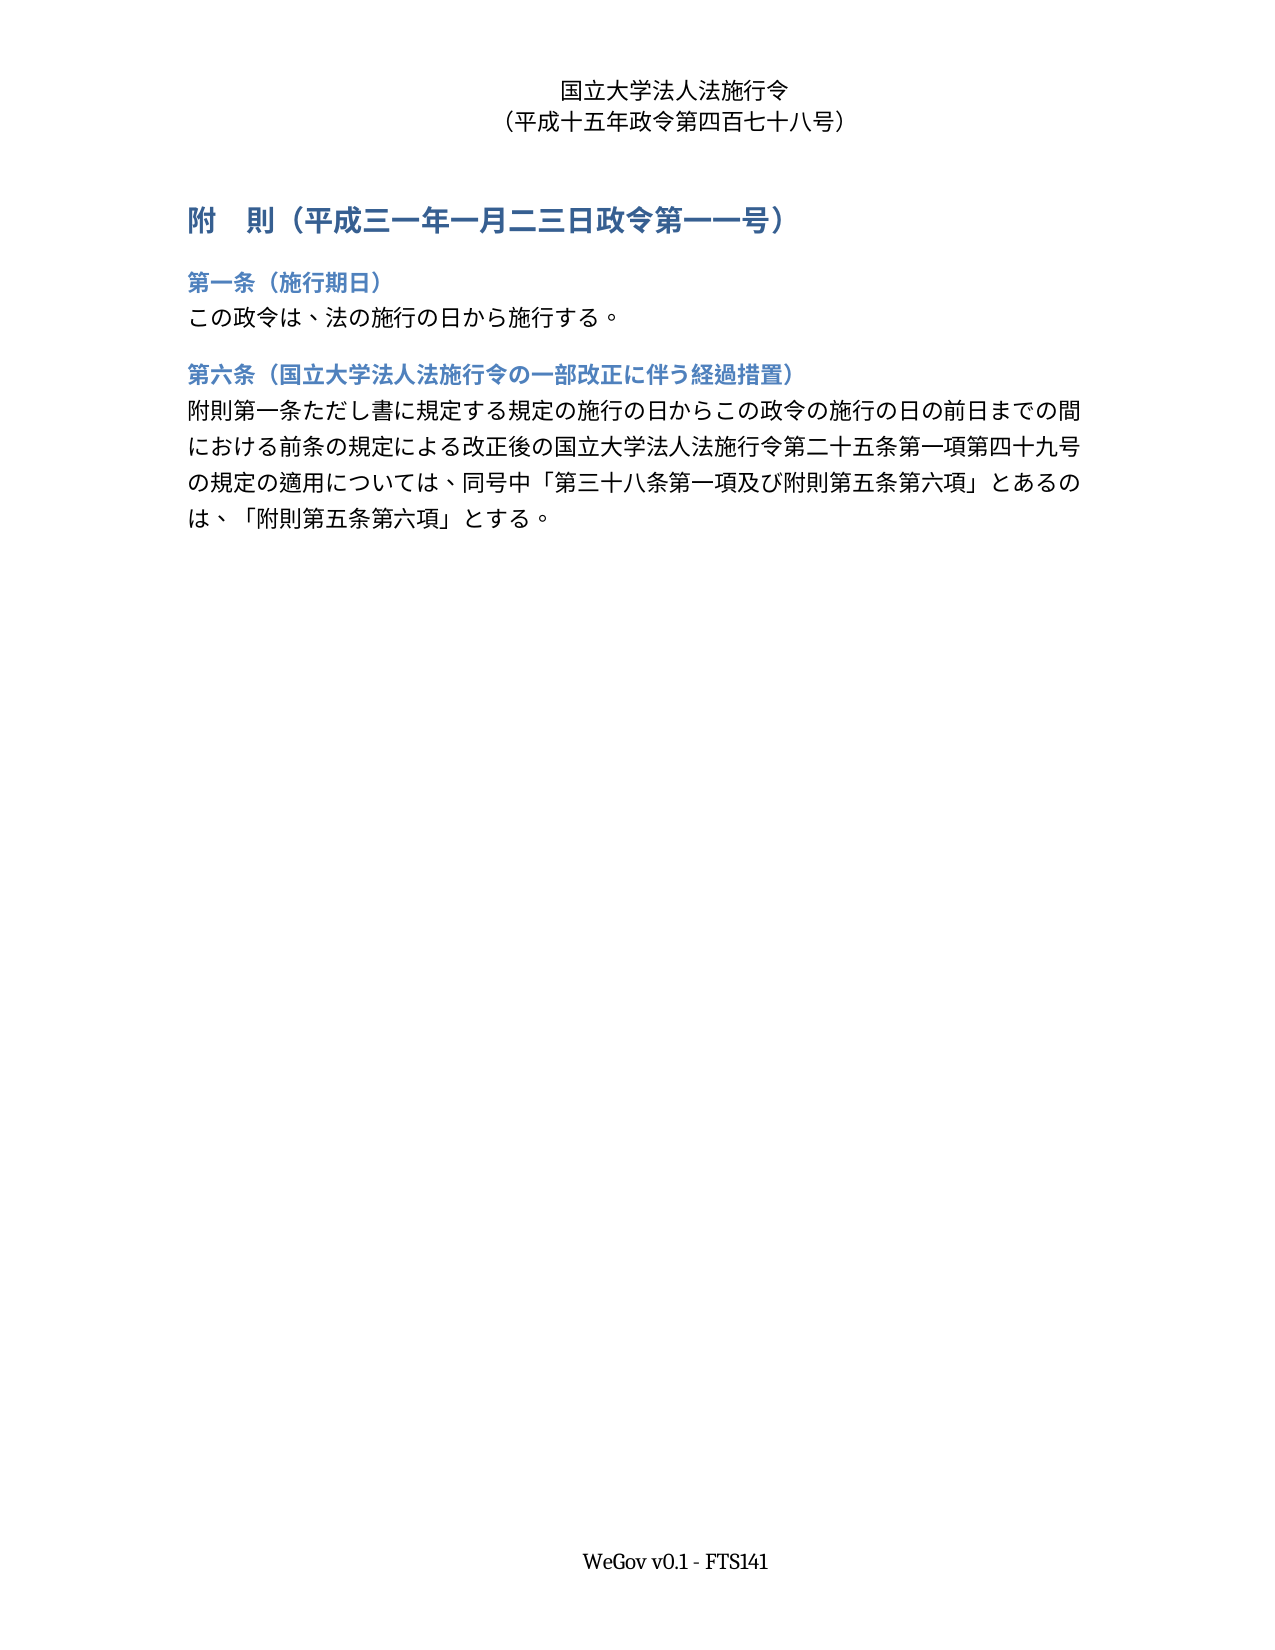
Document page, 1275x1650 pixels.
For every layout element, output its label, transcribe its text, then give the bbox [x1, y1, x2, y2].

text この政令は、法の施行の日から施行する。 [187, 302, 1087, 334]
subtitle 第六条（国立大学法人法施行令の一部改正に伴う経過措置） [187, 359, 1087, 390]
subtitle 第一条（施行期日） [187, 266, 1087, 298]
subtitle 附 則（平成三一年一月二三日政令第一一号） [187, 200, 1087, 240]
text 附則第一条ただし書に規定する規定の施行の日からこの政令の施行の日の前日までの間における前条の規定による改正後の国立大学法人法施行令第二十五条第一項第四十九号の規定の適用については、同号中「第三十八条第一項及び附則第五条第六項」とあるのは、「附則第五条第六項」とする。 [187, 395, 1087, 534]
